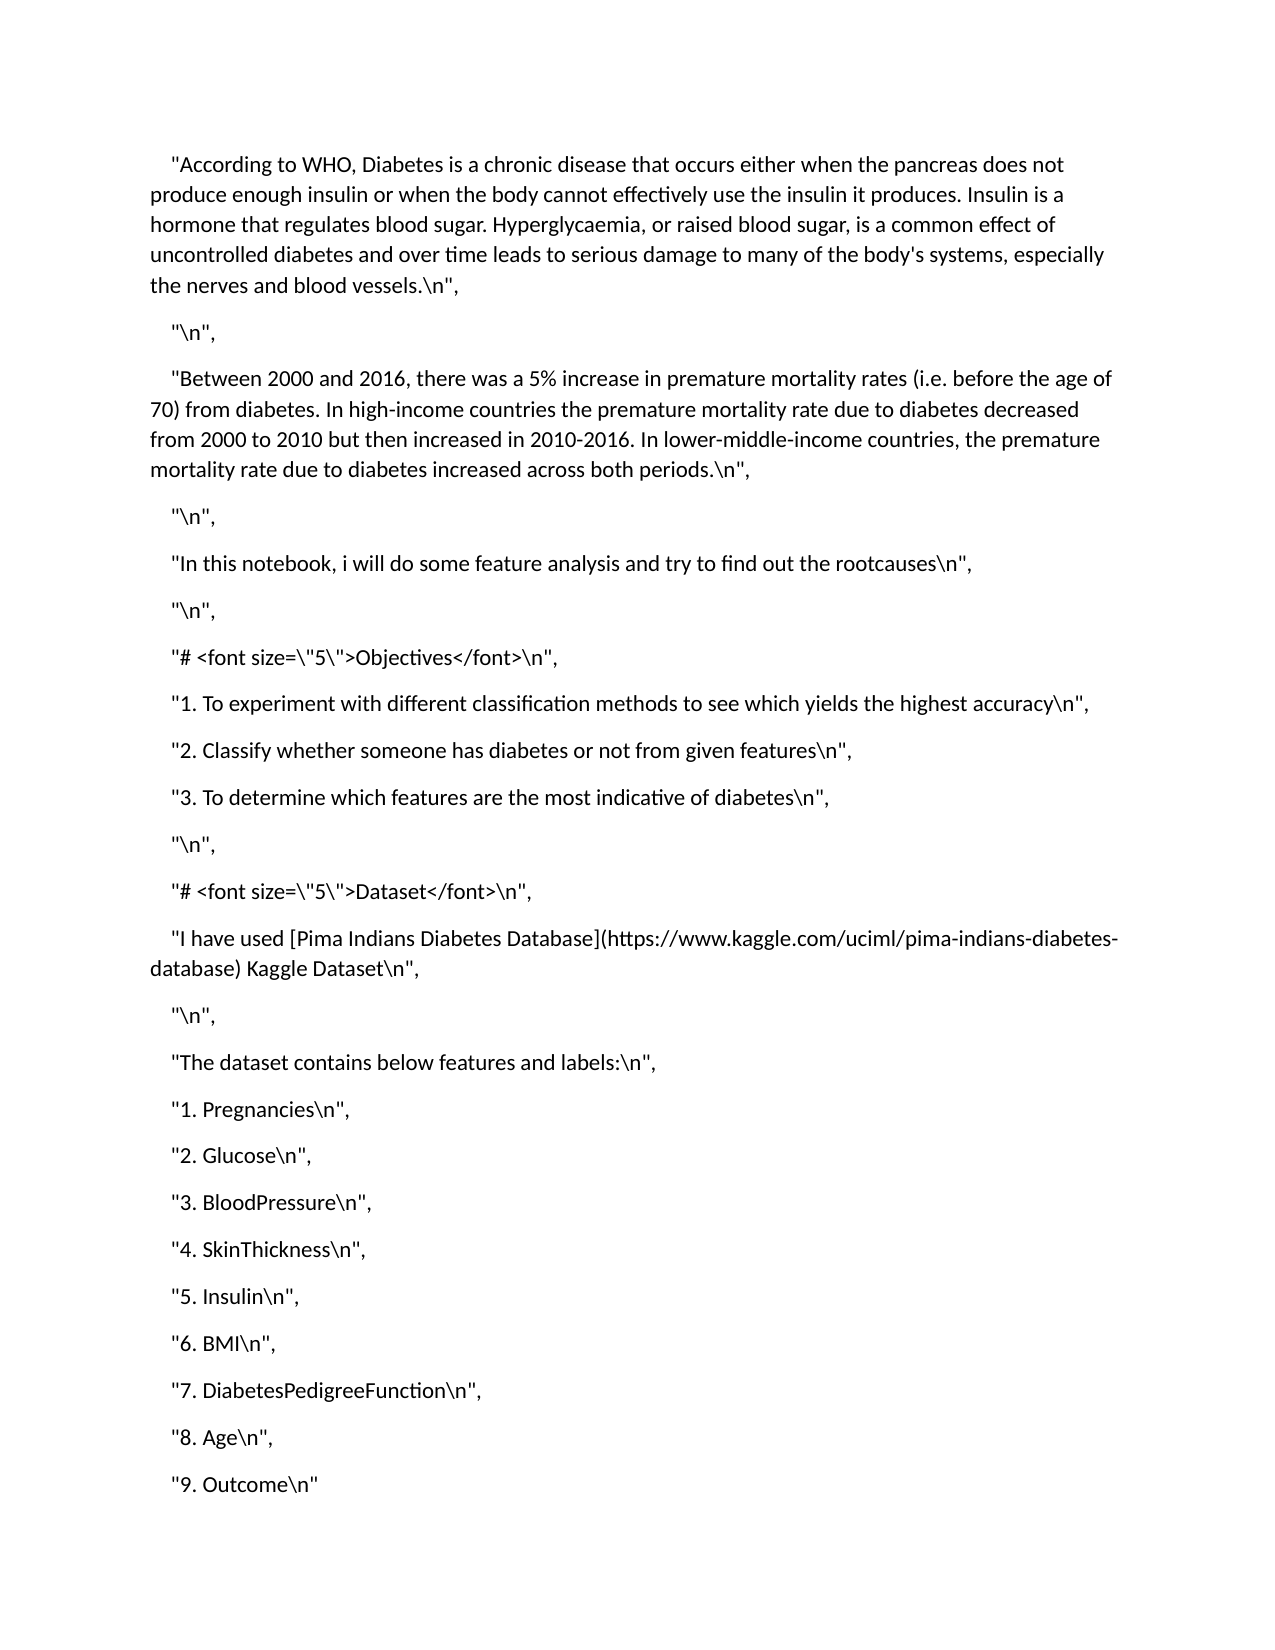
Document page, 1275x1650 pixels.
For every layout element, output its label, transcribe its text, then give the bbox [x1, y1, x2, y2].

text "In this notebook, i will do some feature analysis and try to find out the rootcauses\n", [150, 549, 1125, 577]
text "4. SkinThickness\n", [150, 1235, 1125, 1263]
text "5. Insulin\n", [150, 1282, 1125, 1310]
text "1. To experiment with different classification methods to see which yields the highest accuracy\n", [150, 689, 1125, 718]
text "# <font size=\"5\">Objectives</font>\n", [150, 643, 1125, 671]
text "\n", [150, 318, 1125, 346]
text "9. Outcome\n" [150, 1470, 1125, 1498]
text "\n", [150, 596, 1125, 624]
text "\n", [150, 830, 1125, 858]
text "Between 2000 and 2016, there was a 5% increase in premature mortality rates (i.e. before the age of 70) from diabetes. In high-income countries the premature mortality rate due to diabetes decreased from 2000 to 2010 but then increased in 2010-2016. In lower-middle-income countries, the premature mortality rate due to diabetes increased across both periods.\n", [150, 364, 1125, 483]
text "According to WHO, Diabetes is a chronic disease that occurs either when the pancreas does not produce enough insulin or when the body cannot effectively use the insulin it produces. Insulin is a hormone that regulates blood sugar. Hyperglycaemia, or raised blood sugar, is a common effect of uncontrolled diabetes and over time leads to serious damage to many of the body's systems, especially the nerves and blood vessels.\n", [150, 150, 1125, 299]
text "7. DiabetesPedigreeFunction\n", [150, 1376, 1125, 1404]
text "\n", [150, 502, 1125, 530]
text "\n", [150, 1001, 1125, 1029]
text "2. Glucose\n", [150, 1142, 1125, 1170]
text "8. Age\n", [150, 1423, 1125, 1451]
text "6. BMI\n", [150, 1329, 1125, 1357]
text "# <font size=\"5\">Dataset</font>\n", [150, 877, 1125, 905]
text "2. Classify whether someone has diabetes or not from given features\n", [150, 736, 1125, 764]
text "1. Pregnancies\n", [150, 1095, 1125, 1123]
text "3. To determine which features are the most indicative of diabetes\n", [150, 783, 1125, 811]
text "I have used [Pima Indians Diabetes Database](https://www.kaggle.com/uciml/pima-indians-diabetes-database) Kaggle Dataset\n", [150, 924, 1125, 982]
text "The dataset contains below features and labels:\n", [150, 1048, 1125, 1076]
text "3. BloodPressure\n", [150, 1188, 1125, 1217]
